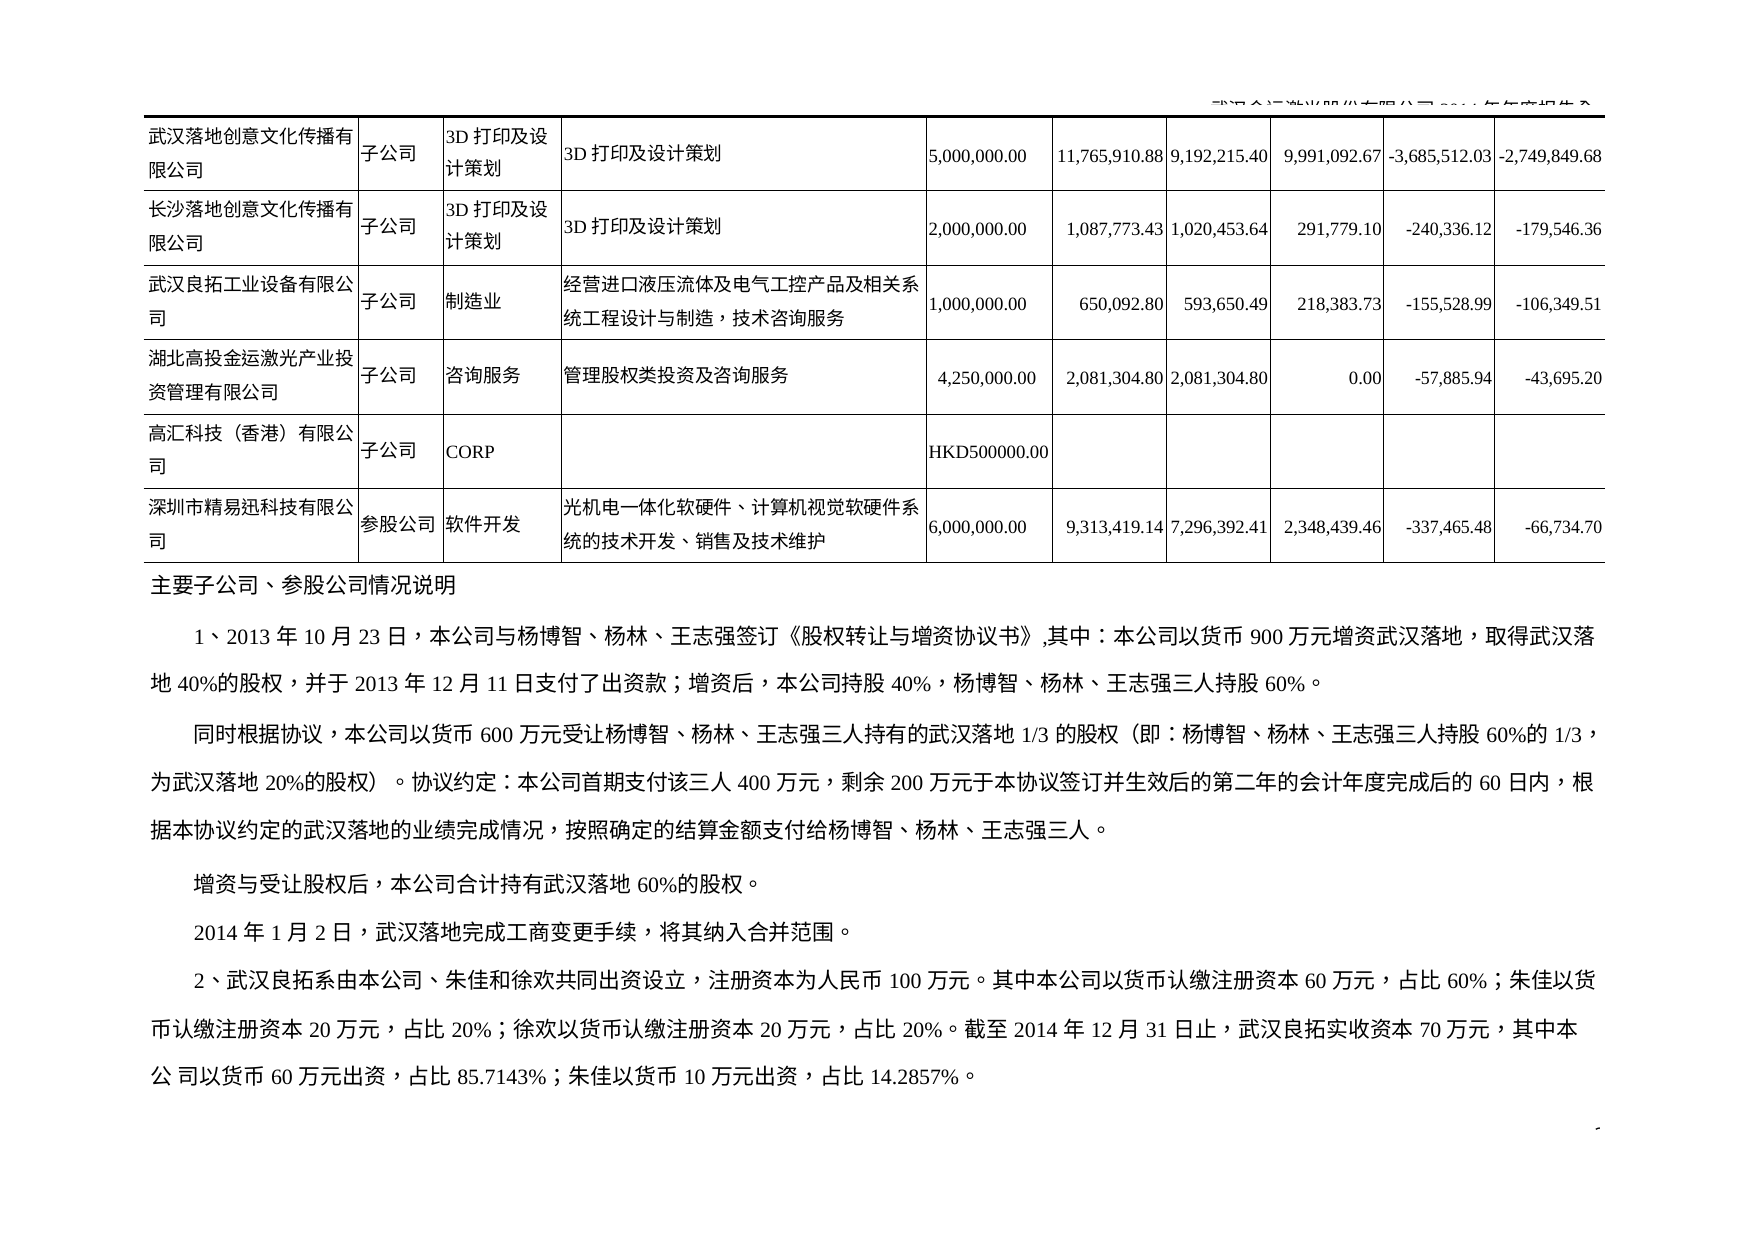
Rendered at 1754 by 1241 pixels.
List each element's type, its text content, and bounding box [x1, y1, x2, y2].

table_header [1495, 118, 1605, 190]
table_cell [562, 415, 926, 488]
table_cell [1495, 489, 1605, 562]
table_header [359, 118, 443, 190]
subtitle 同时根据协议，本公司以货币 600 万元受让杨博智、杨林、王志强三人持有的武汉落地 1/3 的股权（即：杨博智、杨林、王志强三人持股 60%的 1/3， 为武汉落地 20%的股权）。协议约定：本公司首期支付该三人 400 万元，剩余 200 万元于本协议签订并生效后的第二年的会计年度完成后的 60 日内，根 据本协议约定的武汉落地的业绩完成情况，按照确定的结算金额支付给杨博智、杨林、王志强三人。 [150, 719, 1606, 844]
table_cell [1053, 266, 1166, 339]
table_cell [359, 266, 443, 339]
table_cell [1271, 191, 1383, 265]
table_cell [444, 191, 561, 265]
subtitle 2014 年 1 月 2 日，武汉落地完成工商变更手续，将其纳入合并范围。 [194, 917, 1595, 947]
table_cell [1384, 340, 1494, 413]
subtitle 主要子公司、参股公司情况说明 [150, 570, 1595, 600]
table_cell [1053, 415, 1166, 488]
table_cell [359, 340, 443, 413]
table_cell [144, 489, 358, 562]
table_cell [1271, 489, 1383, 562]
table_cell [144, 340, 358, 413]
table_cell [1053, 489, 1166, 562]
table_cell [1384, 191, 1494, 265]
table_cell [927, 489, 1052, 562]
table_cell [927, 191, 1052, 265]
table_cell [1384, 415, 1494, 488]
subtitle 增资与受让股权后，本公司合计持有武汉落地 60%的股权。 [194, 869, 1595, 899]
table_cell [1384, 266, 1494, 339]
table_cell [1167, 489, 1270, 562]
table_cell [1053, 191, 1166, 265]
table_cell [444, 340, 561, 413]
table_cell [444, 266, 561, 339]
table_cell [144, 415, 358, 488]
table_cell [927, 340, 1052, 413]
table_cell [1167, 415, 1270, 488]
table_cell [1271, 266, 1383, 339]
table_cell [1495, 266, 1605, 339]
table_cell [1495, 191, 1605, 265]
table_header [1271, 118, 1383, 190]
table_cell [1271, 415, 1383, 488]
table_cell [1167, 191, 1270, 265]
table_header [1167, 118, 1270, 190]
subtitle 2、武汉良拓系由本公司、朱佳和徐欢共同出资设立，注册资本为人民币 100 万元。其中本公司以货币认缴注册资本 60 万元，占比 60%；朱佳以货 [194, 966, 1606, 995]
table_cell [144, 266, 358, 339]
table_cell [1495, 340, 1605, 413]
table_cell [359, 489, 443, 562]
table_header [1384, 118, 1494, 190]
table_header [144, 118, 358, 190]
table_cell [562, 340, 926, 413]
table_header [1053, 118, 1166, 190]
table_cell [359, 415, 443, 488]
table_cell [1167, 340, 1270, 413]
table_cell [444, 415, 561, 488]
subtitle 1、2013 年 10 月 23 日，本公司与杨博智、杨林、王志强签订《股权转让与增资协议书》,其中：本公司以货币 900 万元增资武汉落地，取得武汉落 地 40%的股权，并于 2013 年 12 月 11 日支付了出资款；增资后，本公司持股 40%，杨博智、杨林、王志强三人持股 60%。 [150, 621, 1595, 698]
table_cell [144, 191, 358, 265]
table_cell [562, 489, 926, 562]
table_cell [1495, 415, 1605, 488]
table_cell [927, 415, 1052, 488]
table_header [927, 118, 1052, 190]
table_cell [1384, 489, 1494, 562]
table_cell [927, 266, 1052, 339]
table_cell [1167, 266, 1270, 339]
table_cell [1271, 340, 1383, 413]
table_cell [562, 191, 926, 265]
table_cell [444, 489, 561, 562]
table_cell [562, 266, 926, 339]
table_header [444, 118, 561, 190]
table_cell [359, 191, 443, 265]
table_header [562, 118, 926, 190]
subtitle 币认缴注册资本 20 万元，占比 20%；徐欢以货币认缴注册资本 20 万元，占比 20%。截至 2014 年 12 月 31 日止，武汉良拓实收资本 70 万元，其中本公 司以货币 60 万元出资，占比 85.7143%；朱佳以货币 10 万元出资，占比 14.2857%。 [150, 1014, 1595, 1091]
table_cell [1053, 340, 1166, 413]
